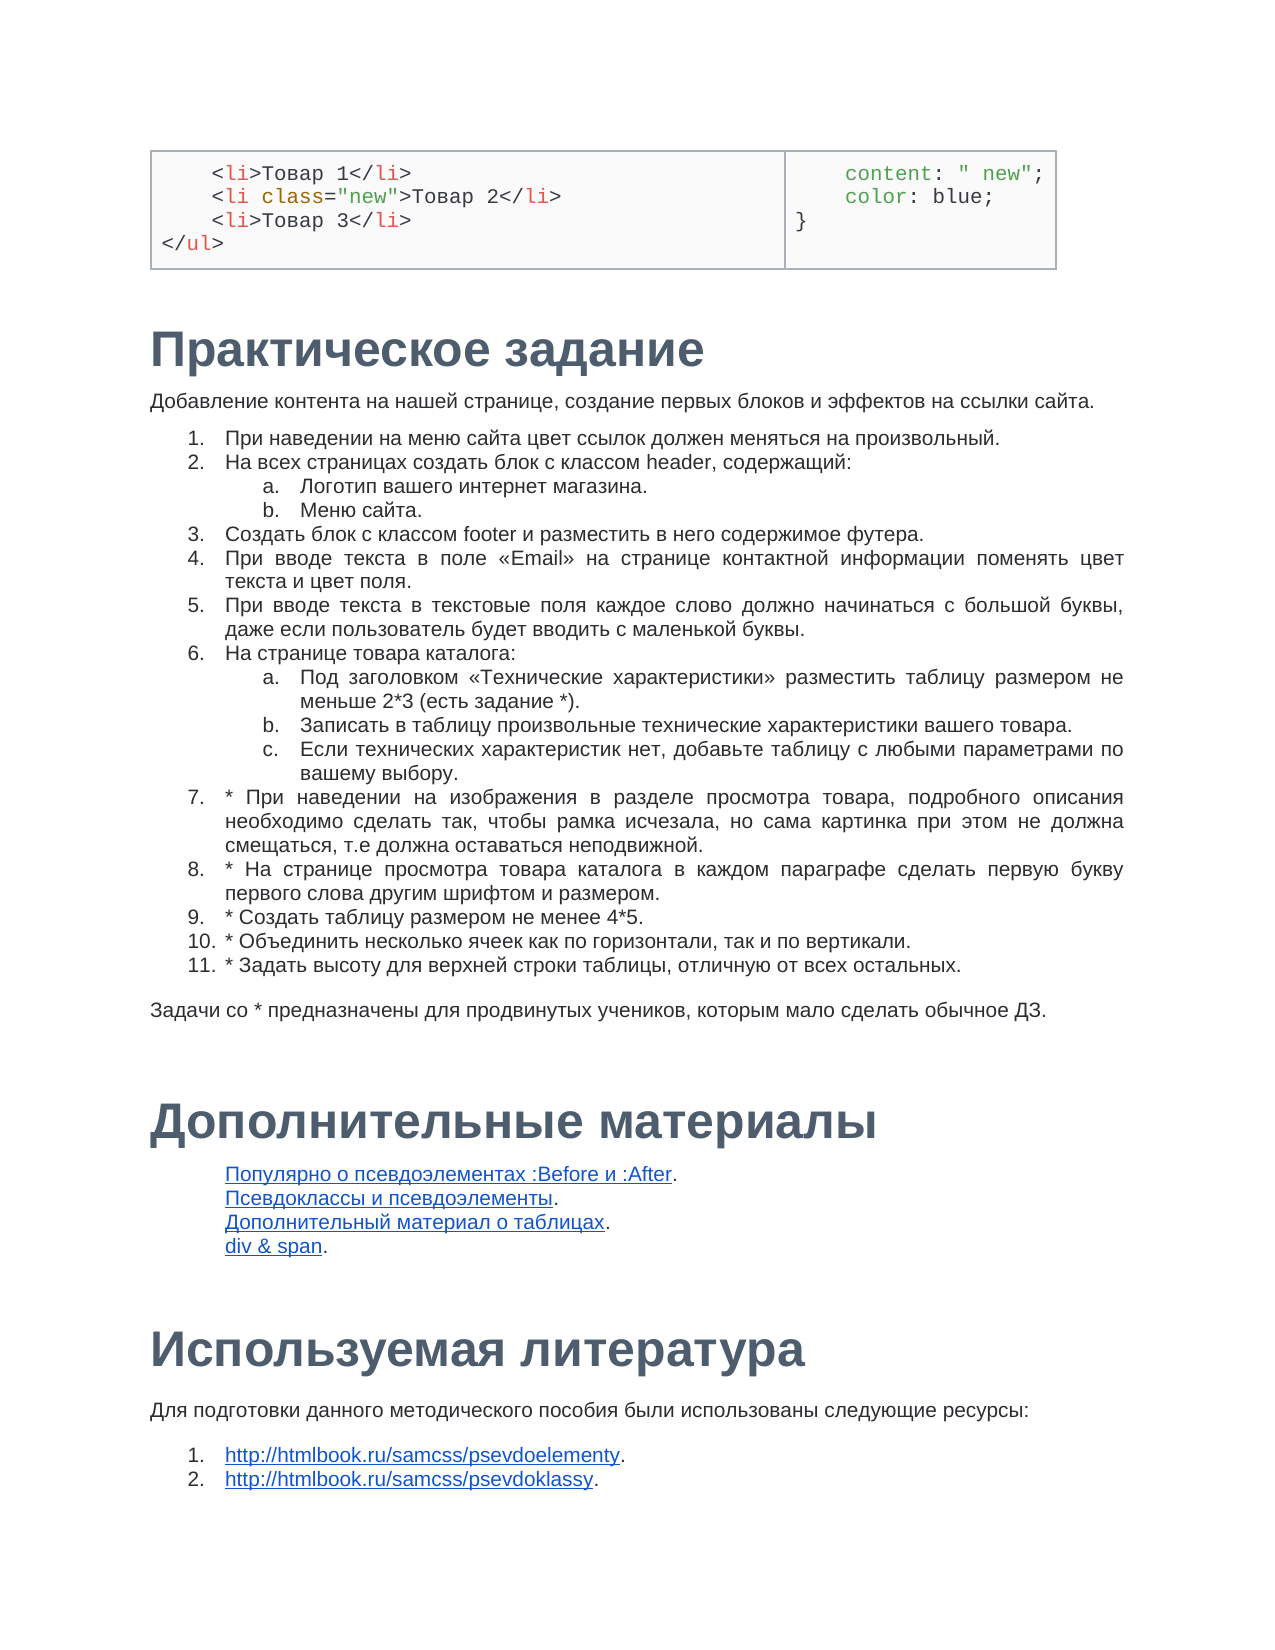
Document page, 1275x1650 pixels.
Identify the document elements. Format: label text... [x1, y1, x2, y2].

text Дополнительный материал о таблицах. [225, 1210, 1125, 1234]
list Записать в таблицу произвольные технические характеристики вашего товара. [262, 713, 1125, 737]
text div & span. [225, 1234, 1125, 1258]
text Используемая литература [150, 1320, 1125, 1377]
text Псевдоклассы и псевдоэлементы. [225, 1186, 1125, 1210]
list http://htmlbook.ru/samcss/psevdoelementy. [187, 1443, 1125, 1467]
text Популярно о псевдоэлементах :Before и :After. [225, 1162, 1125, 1186]
list При вводе текста в поле «Email» на странице контактной информации поменять цвет текста и цвет поля. [187, 545, 1125, 593]
list Если технических характеристик нет, добавьте таблицу с любыми параметрами по вашему выбору. [262, 737, 1125, 785]
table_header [786, 152, 1055, 267]
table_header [152, 152, 784, 267]
list * Задать высоту для верхней строки таблицы, отличную от всех остальных. [187, 953, 1125, 977]
list * Объединить несколько ячеек как по горизонтали, так и по вертикали. [187, 929, 1125, 953]
list * При наведении на изображения в разделе просмотра товара, подробного описания необходимо сделать так, чтобы рамка исчезала, но сама картинка при этом не должна смещаться, т.е должна оставаться неподвижной. [187, 785, 1125, 857]
list На всех страницах создать блок с классом header, содержащий: [187, 449, 1125, 473]
text Дополнительные материалы [150, 1092, 1125, 1149]
text Практическое задание [150, 319, 1125, 377]
list При вводе текста в текстовые поля каждое слово должно начинаться с большой буквы, даже если пользователь будет вводить с маленькой буквы. [187, 593, 1125, 641]
list На странице товара каталога: [187, 641, 1125, 665]
list Меню сайта. [262, 497, 1125, 521]
text Задачи со * предназначены для продвинутых учеников, которым мало сделать обычное ДЗ. [150, 997, 1125, 1021]
list * Создать таблицу размером не менее 4*5. [187, 905, 1125, 929]
text Добавление контента на нашей странице, создание первых блоков и эффектов на ссылки сайта. [150, 389, 1125, 413]
list * На странице просмотра товара каталога в каждом параграфе сделать первую букву первого слова другим шрифтом и размером. [187, 857, 1125, 905]
list Под заголовком «Технические характеристики» разместить таблицу размером не меньше 2*3 (есть задание *). [262, 665, 1125, 713]
list http://htmlbook.ru/samcss/psevdoklassy. [187, 1467, 1125, 1491]
list Логотип вашего интернет магазина. [262, 473, 1125, 497]
list При наведении на меню сайта цвет ссылок должен меняться на произвольный. [187, 426, 1125, 449]
list Создать блок с классом footer и разместить в него содержимое футера. [187, 521, 1125, 545]
text Для подготовки данного методического пособия были использованы следующие ресурсы: [150, 1398, 1125, 1422]
